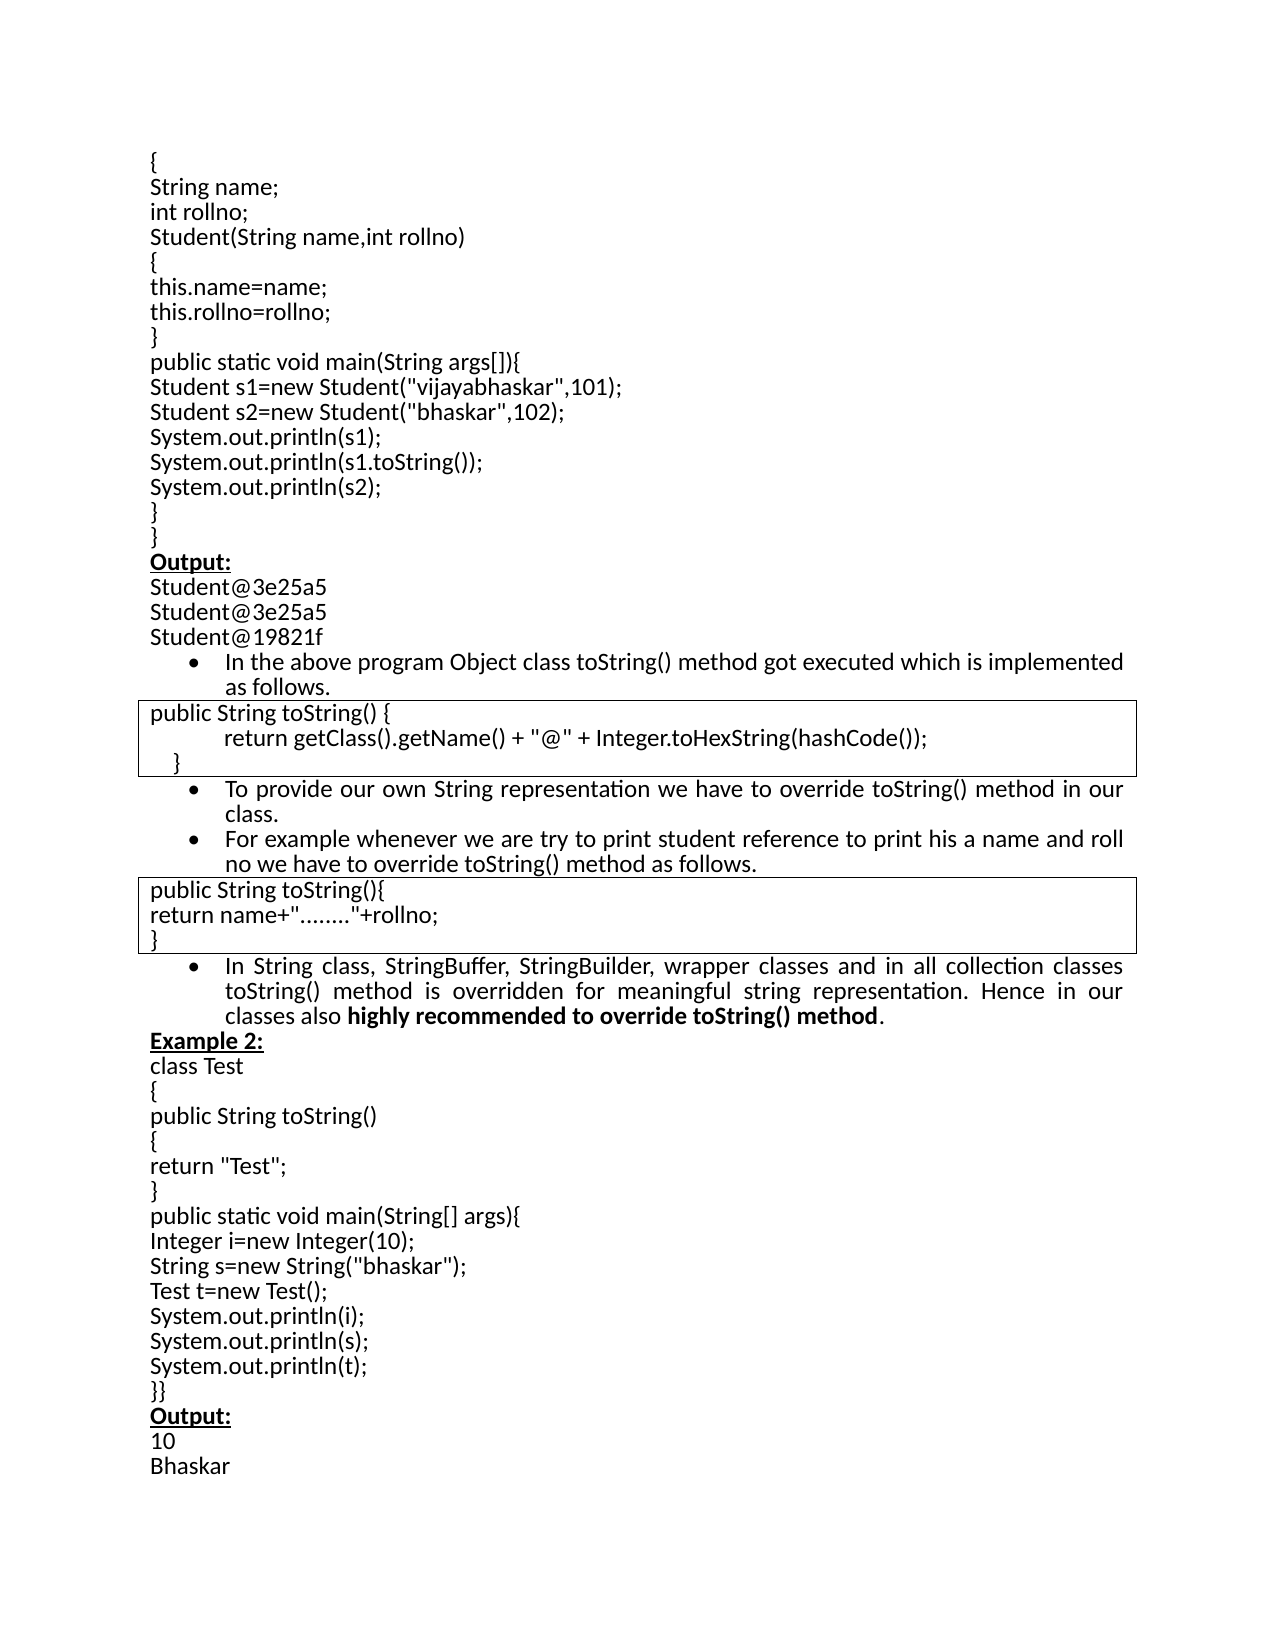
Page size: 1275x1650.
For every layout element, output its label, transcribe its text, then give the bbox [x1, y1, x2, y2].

text Bhaskar [150, 1454, 1125, 1479]
table_header public String toString(){ return name+"........"+rollno; } [139, 878, 1136, 953]
text this.name=name; [150, 275, 1125, 300]
text Student s1=new Student("vijayabhaskar",101); [150, 375, 1125, 400]
text public static void main(String[] args){ [150, 1204, 1125, 1229]
text { [150, 1079, 1125, 1104]
text Test t=new Test(); [150, 1279, 1125, 1304]
text { [150, 1129, 1125, 1154]
text { [150, 150, 1125, 175]
text class Test [150, 1054, 1125, 1079]
text String name; [150, 175, 1125, 200]
text System.out.println(s1.toString()); [150, 450, 1125, 475]
text Output: [150, 1404, 1125, 1429]
text int rollno; [150, 200, 1125, 225]
text public static void main(String args[]){ [150, 350, 1125, 375]
text Output: [150, 550, 1125, 575]
text public String toString() [150, 1104, 1125, 1129]
text Student@3e25a5 [150, 600, 1125, 625]
text } [150, 500, 1125, 525]
text System.out.println(s1); [150, 425, 1125, 450]
text 10 [150, 1429, 1125, 1454]
text Student s2=new Student("bhaskar",102); [150, 400, 1125, 425]
text }} [150, 1379, 1125, 1404]
text Student@19821f [150, 625, 1125, 650]
text Example 2: [150, 1029, 1125, 1054]
list To provide our own String representation we have to override toString() method in our class. [187, 777, 1125, 827]
text } [150, 325, 1125, 350]
text System.out.println(t); [150, 1354, 1125, 1379]
text return "Test"; [150, 1154, 1125, 1179]
text System.out.println(i); [150, 1304, 1125, 1329]
list In the above program Object class toString() method got executed which is implemented as follows. [187, 650, 1125, 700]
list For example whenever we are try to print student reference to print his a name and roll no we have to override toString() method as follows. [187, 827, 1125, 877]
text } [150, 1179, 1125, 1204]
text System.out.println(s); [150, 1329, 1125, 1354]
text String s=new String("bhaskar"); [150, 1254, 1125, 1279]
text { [150, 250, 1125, 275]
list In String class, StringBuffer, StringBuilder, wrapper classes and in all collection classes toString() method is overridden for meaningful string representation. Hence in our classes also highly recommended to override toString() method. [187, 954, 1125, 1029]
text Student@3e25a5 [150, 575, 1125, 600]
table_header public String toString() { return getClass().getName() + "@" + Integer.toHexString(hashCode()); } [139, 701, 1136, 776]
text System.out.println(s2); [150, 475, 1125, 500]
text Integer i=new Integer(10); [150, 1229, 1125, 1254]
text this.rollno=rollno; [150, 300, 1125, 325]
text Student(String name,int rollno) [150, 225, 1125, 250]
text } [150, 525, 1125, 550]
